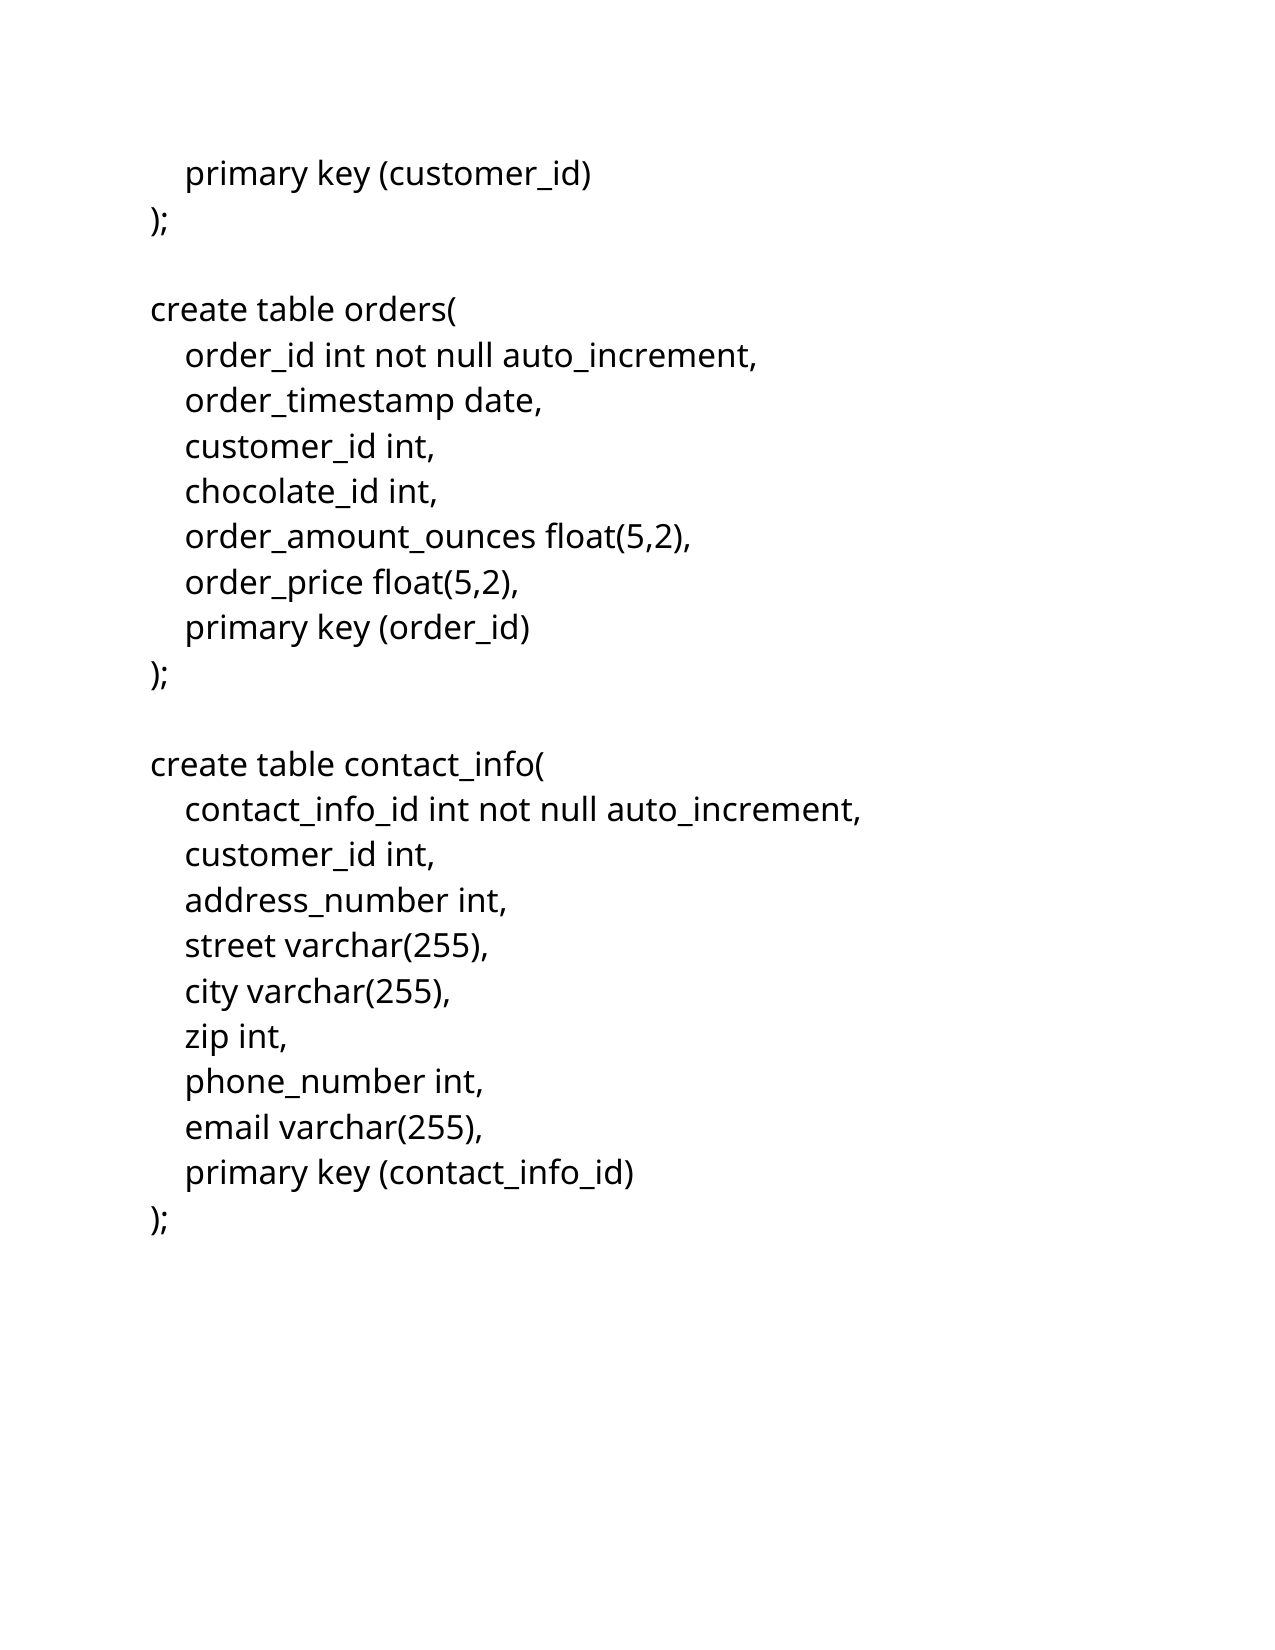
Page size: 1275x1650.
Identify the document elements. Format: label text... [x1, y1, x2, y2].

text order_id int not null auto_increment, [150, 332, 1125, 377]
text phone_number int, [150, 1058, 1125, 1104]
text customer_id int, [150, 422, 1125, 468]
text create table orders( [150, 286, 1125, 332]
text email varchar(255), [150, 1104, 1125, 1149]
text primary key (contact_info_id) [150, 1149, 1125, 1194]
text order_timestamp date, [150, 377, 1125, 422]
text ); [150, 1194, 1125, 1240]
text primary key (order_id) [150, 604, 1125, 649]
text contact_info_id int not null auto_increment, [150, 786, 1125, 831]
text ); [150, 195, 1125, 241]
text customer_id int, [150, 831, 1125, 877]
text address_number int, [150, 877, 1125, 922]
text order_price float(5,2), [150, 559, 1125, 604]
text zip int, [150, 1013, 1125, 1058]
text order_amount_ounces float(5,2), [150, 513, 1125, 559]
text city varchar(255), [150, 967, 1125, 1013]
text chocolate_id int, [150, 468, 1125, 513]
text street varchar(255), [150, 922, 1125, 967]
text primary key (customer_id) [150, 150, 1125, 195]
text ); [150, 649, 1125, 695]
text create table contact_info( [150, 740, 1125, 786]
